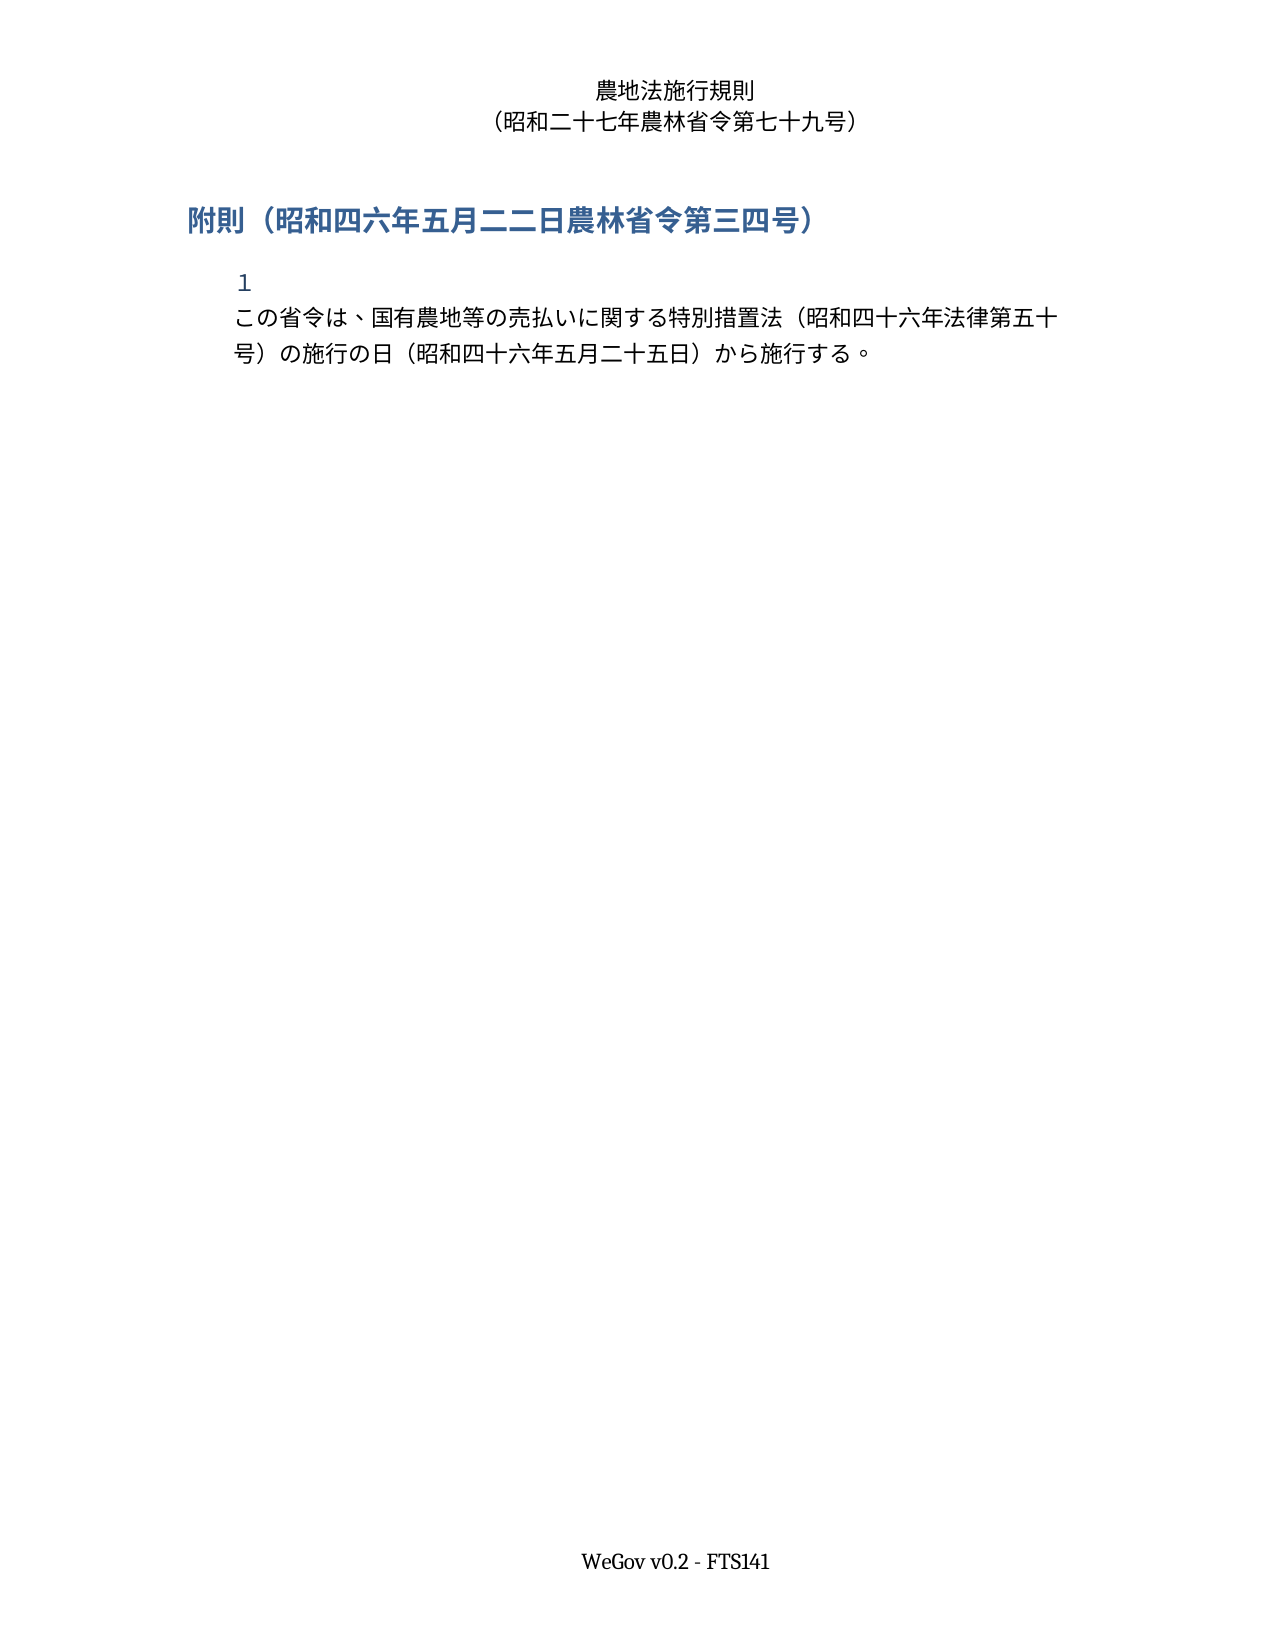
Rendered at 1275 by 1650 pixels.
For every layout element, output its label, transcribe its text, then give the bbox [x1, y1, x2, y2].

subtitle 附則（昭和四六年五月二二日農林省令第三四号） [187, 200, 1087, 240]
subtitle １ [233, 266, 1087, 298]
text この省令は、国有農地等の売払いに関する特別措置法（昭和四十六年法律第五十号）の施行の日（昭和四十六年五月二十五日）から施行する。 [233, 302, 1087, 369]
